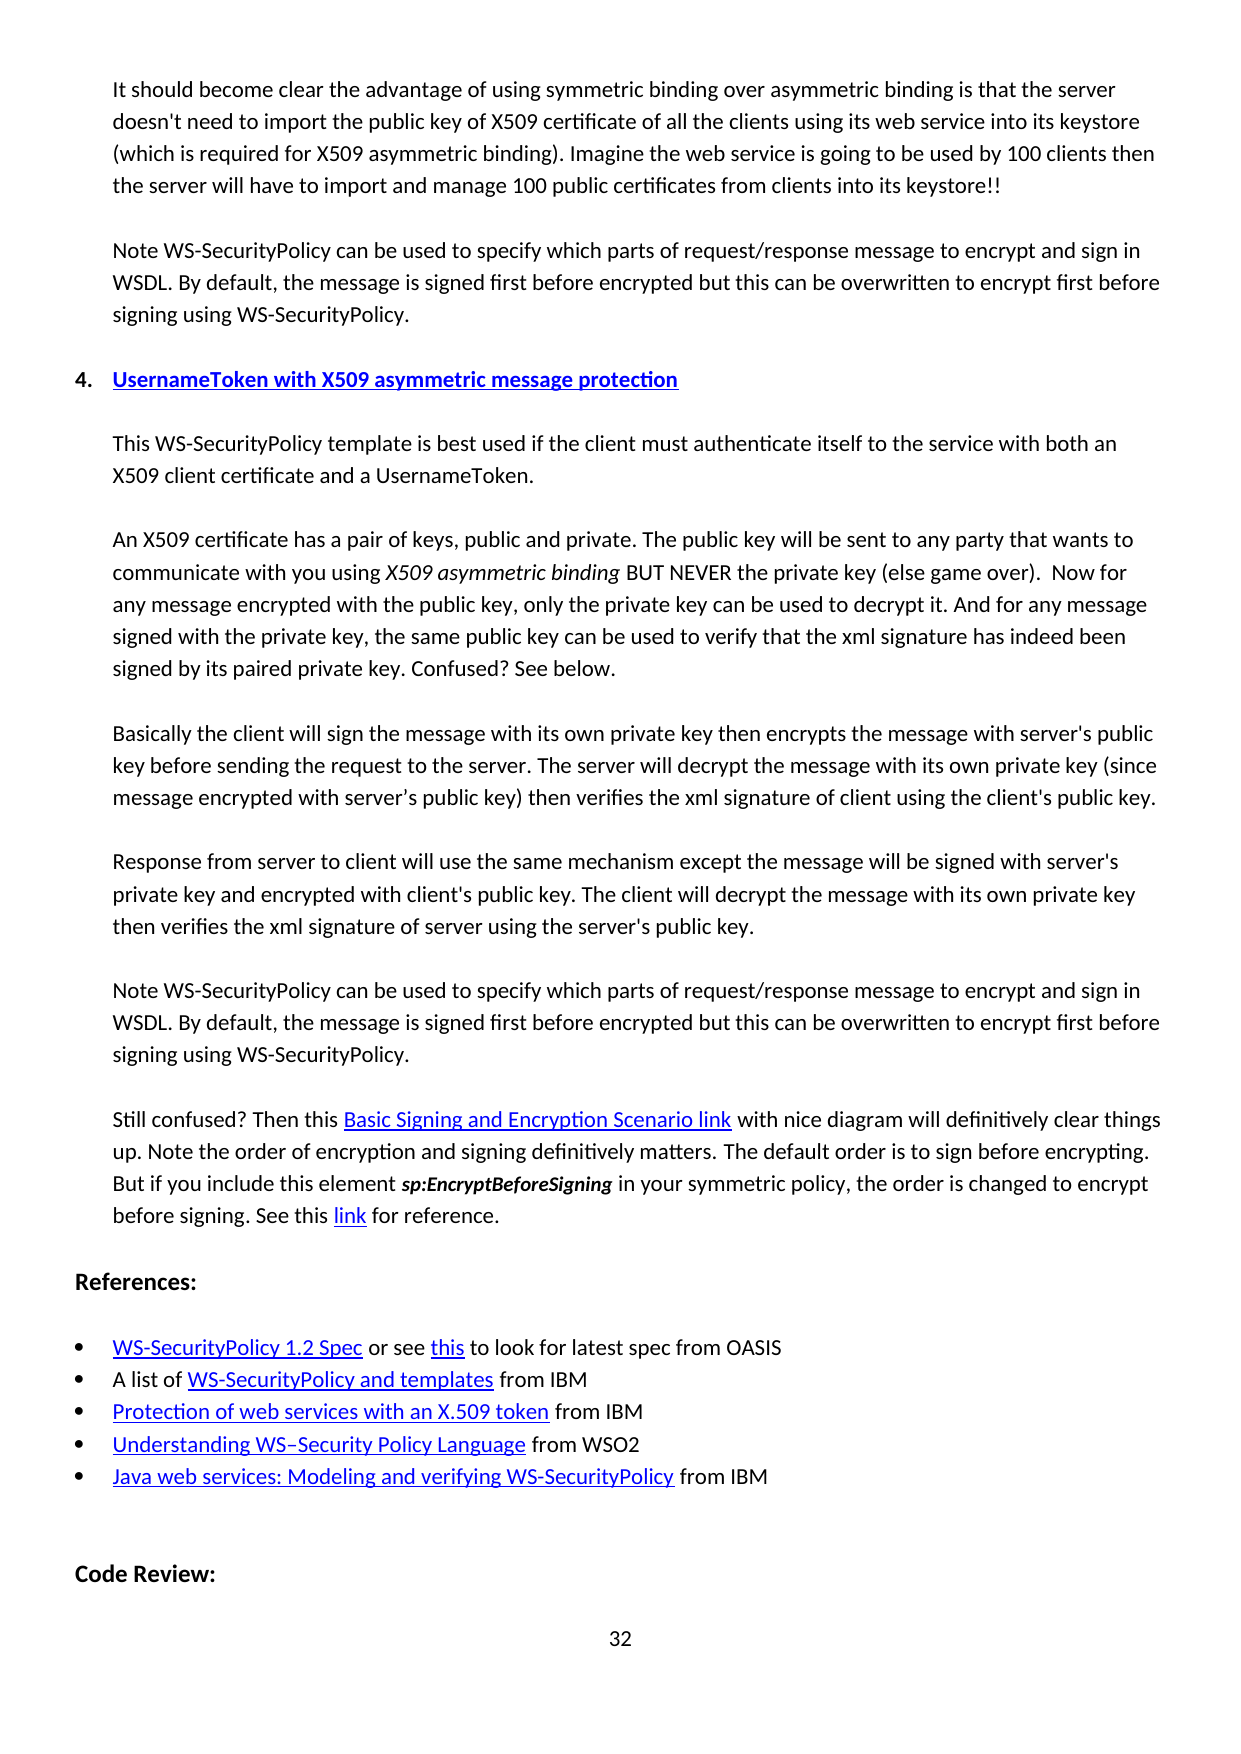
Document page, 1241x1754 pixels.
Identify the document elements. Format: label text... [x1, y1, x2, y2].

text Basically the client will sign the message with its own private key then encrypts the message with server's public key before sending the request to the server. The server will decrypt the message with its own private key (since message encrypted with server’s public key) then verifies the xml signature of client using the client's public key. [112, 719, 1165, 811]
list Protection of web services with an X.509 token from IBM [75, 1397, 1165, 1426]
subtitle WS-SecurityPolicy 1.2 Spec or see this to look for latest spec from OASIS [75, 1333, 1165, 1361]
text Note WS-SecurityPolicy can be used to specify which parts of request/response message to encrypt and sign in WSDL. By default, the message is signed first before encrypted but this can be overwritten to encrypt first before signing using WS-SecurityPolicy. [112, 976, 1165, 1069]
text References: [75, 1266, 1165, 1296]
list Understanding WS–Security Policy Language from WSO2 [75, 1430, 1165, 1458]
list It should become clear the advantage of using symmetric binding over asymmetric binding is that the server doesn't need to import the public key of X509 certificate of all the clients using its web service into its keystore (which is required for X509 asymmetric binding). Imagine the web service is going to be used by 100 clients then the server will have to import and manage 100 public certificates from clients into its keystore!! [112, 75, 1165, 199]
text Still confused? Then this Basic Signing and Encryption Scenario link with nice diagram will definitively clear things up. Note the order of encryption and signing definitively matters. The default order is to sign before encrypting. But if you include this element sp:EncryptBeforeSigning in your symmetric policy, the order is changed to encrypt before signing. See this link for reference. [112, 1105, 1165, 1229]
list A list of WS-SecurityPolicy and templates from IBM [75, 1365, 1165, 1393]
text An X509 certificate has a pair of keys, public and private. The public key will be sent to any party that wants to communicate with you using X509 asymmetric binding BUT NEVER the private key (else game over). Now for any message encrypted with the public key, only the private key can be used to decrypt it. And for any message signed with the private key, the same public key can be used to verify that the xml signature has indeed been signed by its paired private key. Confused? See below. [112, 526, 1165, 682]
list UsernameToken with X509 asymmetric message protection [75, 365, 1165, 393]
text Response from server to client will use the same mechanism except the message will be signed with server's private key and encrypted with client's public key. The client will decrypt the message with its own private key then verifies the xml signature of server using the server's public key. [112, 847, 1165, 940]
list Note WS-SecurityPolicy can be used to specify which parts of request/response message to encrypt and sign in WSDL. By default, the message is signed first before encrypted but this can be overwritten to encrypt first before signing using WS-SecurityPolicy. [112, 236, 1165, 328]
list Java web services: Modeling and verifying WS-SecurityPolicy from IBM [75, 1462, 1165, 1490]
text This WS-SecurityPolicy template is best used if the client must authenticate itself to the service with both an X509 client certificate and a UsernameToken. [112, 429, 1165, 489]
text Code Review: [75, 1558, 1165, 1589]
